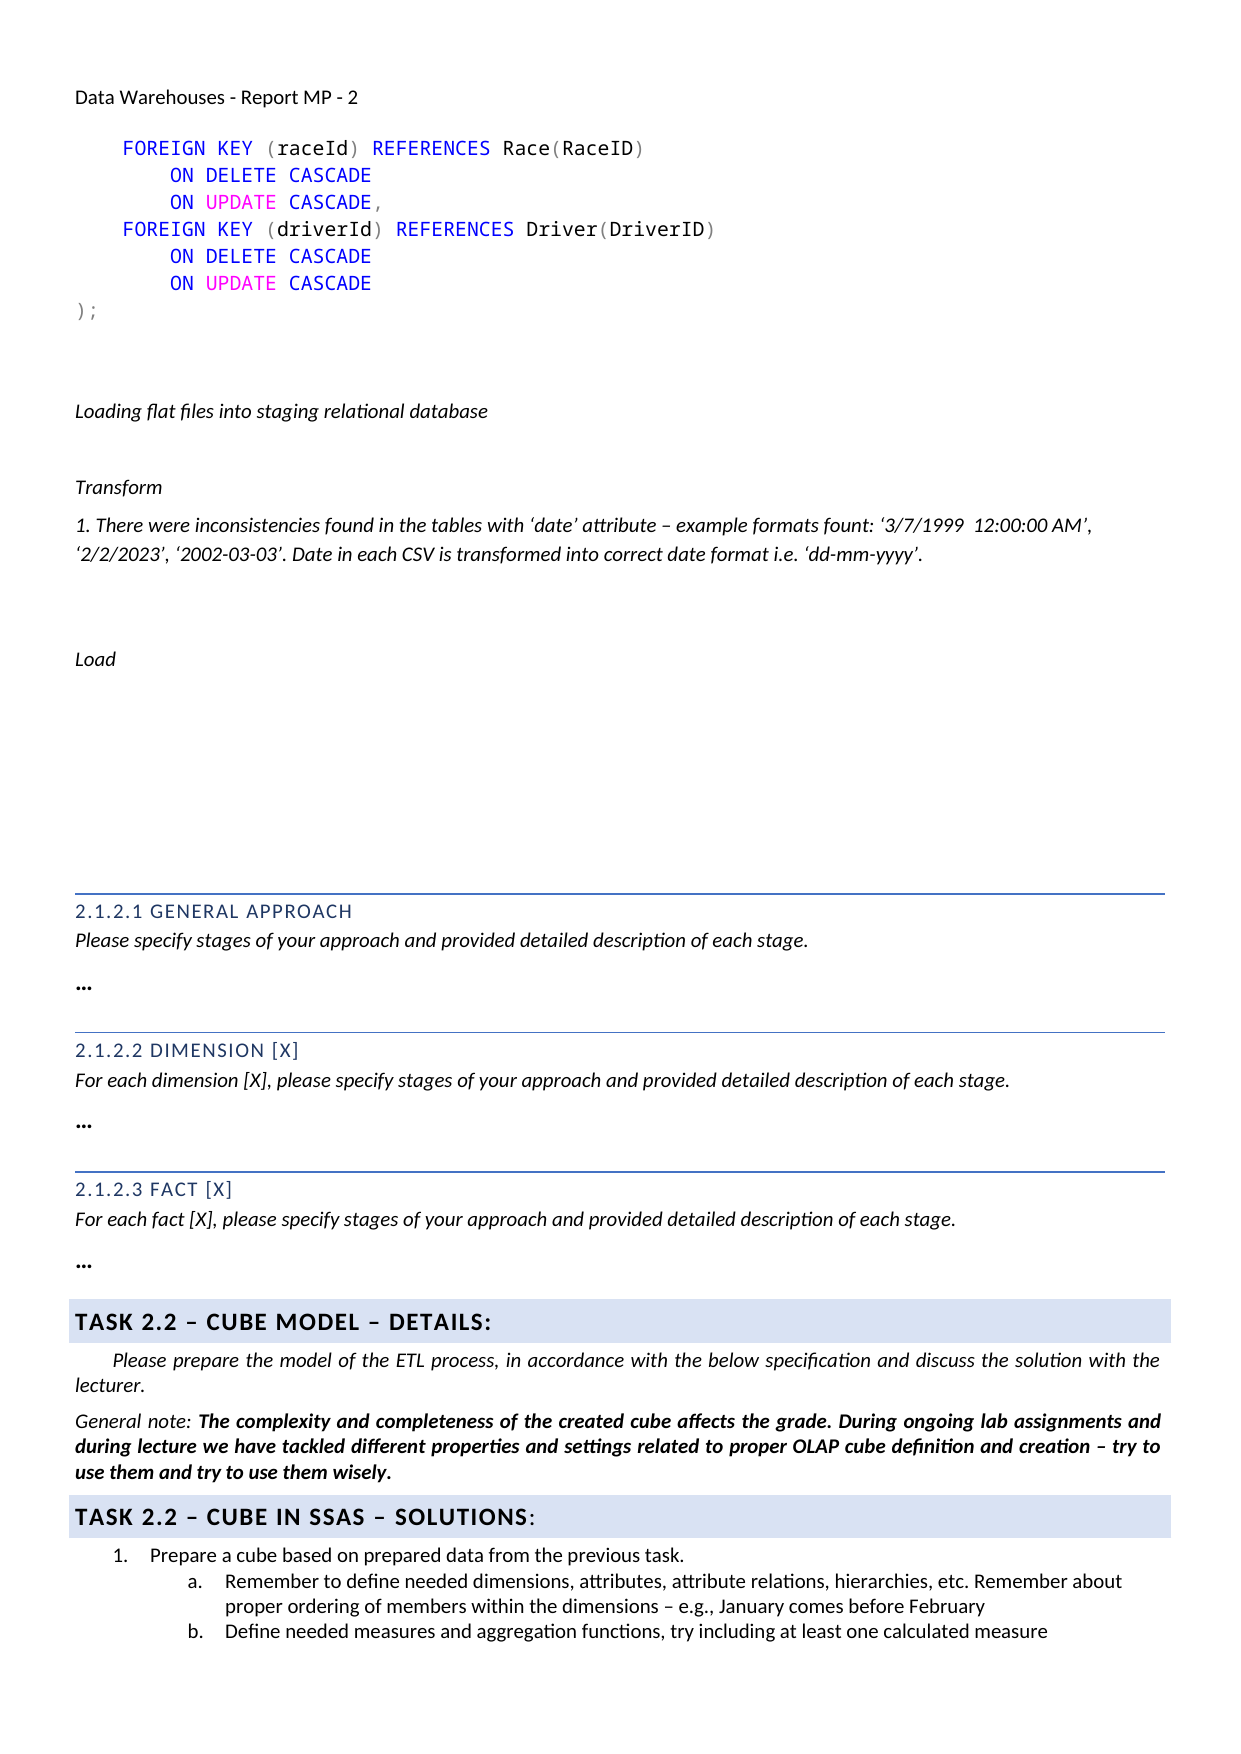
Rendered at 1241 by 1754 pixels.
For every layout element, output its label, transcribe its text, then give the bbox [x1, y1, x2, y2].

subtitle Dimension [X] [75, 1033, 1165, 1063]
text ON UPDATE CASCADE, [75, 188, 1165, 215]
subtitle General approach [75, 895, 1165, 924]
list Define needed measures and aggregation functions, try including at least one calculated measure [187, 1619, 1165, 1644]
text Please specify stages of your approach and provided detailed description of each stage. [75, 928, 1165, 953]
subtitle Task 2.2 – CUBE in SSAS – Solutions: [75, 1501, 1165, 1532]
text Loading flat files into staging relational database [75, 399, 1165, 424]
list Prepare a cube based on prepared data from the previous task. [112, 1542, 1165, 1568]
text … [75, 1244, 1165, 1274]
text FOREIGN KEY (raceId) REFERENCES Race(RaceID) [75, 134, 1165, 161]
text FOREIGN KEY (driverId) REFERENCES Driver(DriverID) [75, 215, 1165, 242]
list Remember to define needed dimensions, attributes, attribute relations, hierarchies, etc. Remember about proper ordering of members within the dimensions – e.g., January comes before February [187, 1568, 1165, 1619]
text ON DELETE CASCADE [75, 242, 1165, 269]
text 1. There were inconsistencies found in the tables with ‘date’ attribute – example formats fount: ‘3/7/1999 12:00:00 AM’, ‘2/2/2023’, ‘2002-03-03’. Date in each CSV is transformed into correct date format i.e. ‘dd-mm-yyyy’. [75, 512, 1165, 567]
text General note: The complexity and completeness of the created cube affects the grade. During ongoing lab assignments and during lecture we have tackled different properties and settings related to proper OLAP cube definition and creation – try to use them and try to use them wisely. [75, 1408, 1165, 1484]
text Transform [75, 474, 1165, 500]
text ON UPDATE CASCADE [75, 269, 1165, 296]
text … [75, 1105, 1165, 1135]
subtitle Task 2.2 – CUBE model – details: [75, 1306, 1165, 1336]
text For each fact [X], please specify stages of your approach and provided detailed description of each stage. [75, 1206, 1165, 1231]
text Please prepare the model of the ETL process, in accordance with the below specification and discuss the solution with the lecturer. [75, 1347, 1165, 1398]
text For each dimension [X], please specify stages of your approach and provided detailed description of each stage. [75, 1067, 1165, 1092]
text Load [75, 647, 1165, 672]
text ON DELETE CASCADE [75, 161, 1165, 188]
text … [75, 966, 1165, 996]
text ); [75, 296, 1165, 323]
subtitle FACT [X] [75, 1173, 1165, 1202]
